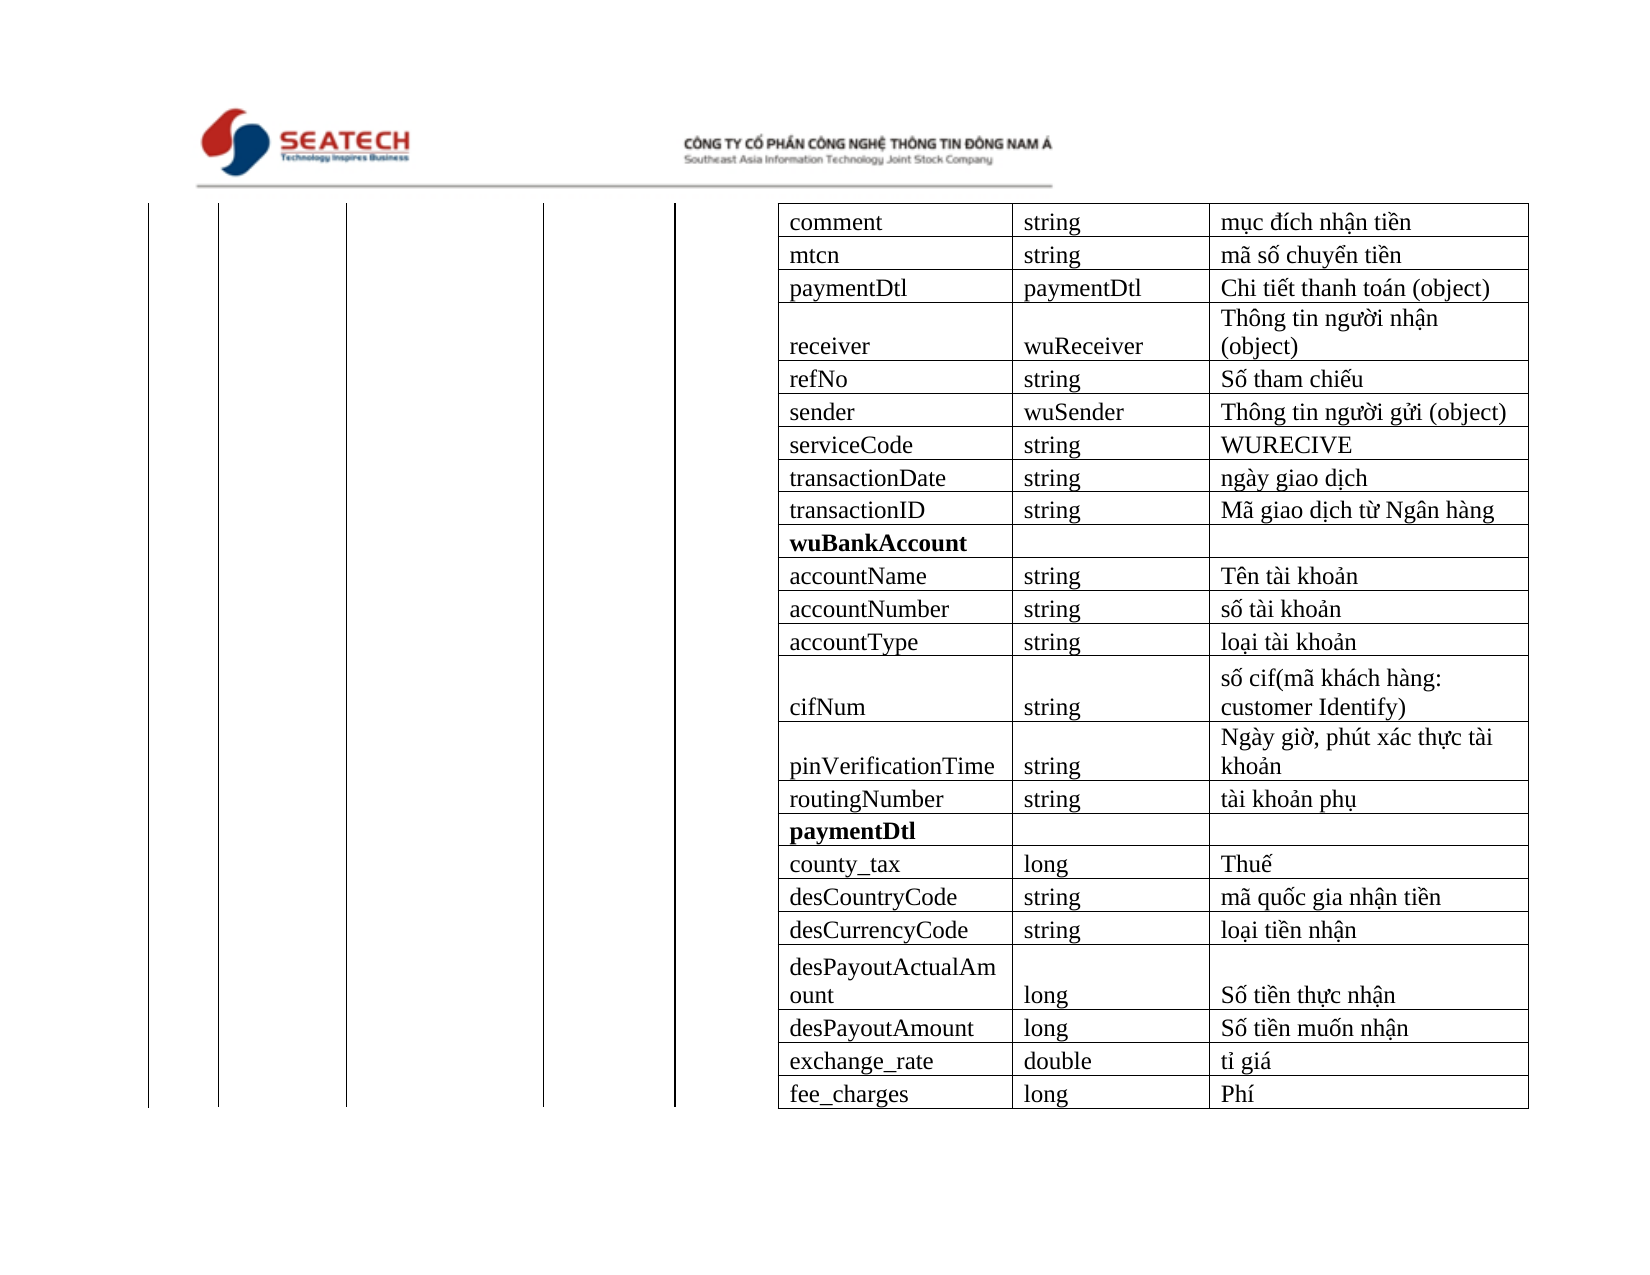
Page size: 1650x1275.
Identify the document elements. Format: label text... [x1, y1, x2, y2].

table_cell string [1013, 427, 1209, 458]
picture [150, 75, 1094, 204]
table_cell paymentDtl [779, 270, 1012, 302]
table_cell mã số chuyển tiền [1210, 237, 1528, 269]
table_cell Thông tin người nhận (object) [1210, 303, 1528, 360]
table_cell string [1013, 656, 1209, 721]
table_cell loại tài khoản [1210, 624, 1528, 655]
table_cell exchange_rate [779, 1043, 1012, 1075]
table_cell Thông tin người gửi (object) [1210, 394, 1528, 426]
table_cell string [1013, 781, 1209, 812]
table_cell [1013, 814, 1209, 845]
table_cell string [1013, 912, 1209, 944]
table_cell tỉ giá [1210, 1043, 1528, 1075]
table_cell mục đích nhận tiền [1210, 204, 1528, 236]
table_cell accountType [779, 624, 1012, 655]
table_cell desPayoutAmount [779, 1010, 1012, 1042]
table_cell long [1013, 1076, 1209, 1108]
table_cell long [1013, 846, 1209, 878]
table_cell Chi tiết thanh toán (object) [1210, 270, 1528, 302]
table_cell desCountryCode [779, 879, 1012, 911]
table_cell WURECIVE [1210, 427, 1528, 458]
table_cell mã quốc gia nhận tiền [1210, 879, 1528, 911]
table_cell paymentDtl [1013, 270, 1209, 302]
table_cell wuReceiver [1013, 303, 1209, 360]
table_cell string [1013, 722, 1209, 779]
table_cell double [1013, 1043, 1209, 1075]
table_cell wuSender [1013, 394, 1209, 426]
table_cell loại tiền nhận [1210, 912, 1528, 944]
table_cell Ngày giờ, phút xác thực tài khoản [1210, 722, 1528, 779]
table_cell string [1013, 624, 1209, 655]
table_cell string [1013, 237, 1209, 269]
table_cell paymentDtl [779, 814, 1012, 845]
table_cell [1013, 525, 1209, 557]
table_cell receiver [779, 303, 1012, 360]
table_cell pinVerificationTime [779, 722, 1012, 779]
table_cell serviceCode [779, 427, 1012, 458]
table_cell string [1013, 591, 1209, 623]
table_cell desPayoutActualAmount [779, 945, 1012, 1009]
table_cell accountNumber [779, 591, 1012, 623]
table_cell mtcn [779, 237, 1012, 269]
table_cell long [1013, 1010, 1209, 1042]
table_cell transactionID [779, 492, 1012, 524]
table_cell string [1013, 558, 1209, 590]
table_cell string [1013, 492, 1209, 524]
table_cell cifNum [779, 656, 1012, 721]
table_cell transactionDate [779, 460, 1012, 491]
table_cell Số tham chiếu [1210, 361, 1528, 393]
table_cell Số tiền thực nhận [1210, 945, 1528, 1009]
table_cell [1210, 525, 1528, 557]
table_cell số tài khoản [1210, 591, 1528, 623]
table_cell refNo [779, 361, 1012, 393]
table_cell tài khoản phụ [1210, 781, 1528, 812]
table_cell sender [779, 394, 1012, 426]
table_cell số cif(mã khách hàng: customer Identify) [1210, 656, 1528, 721]
table_cell fee_charges [779, 1076, 1012, 1108]
table_cell wuBankAccount [779, 525, 1012, 557]
table_cell ngày giao dịch [1210, 460, 1528, 491]
table_cell comment [779, 204, 1012, 236]
table_cell county_tax [779, 846, 1012, 878]
table_cell Tên tài khoản [1210, 558, 1528, 590]
table_cell string [1013, 879, 1209, 911]
table_cell string [1013, 460, 1209, 491]
table_cell accountName [779, 558, 1012, 590]
table_cell Số tiền muốn nhận [1210, 1010, 1528, 1042]
table_cell Thuế [1210, 846, 1528, 878]
table_cell string [1013, 361, 1209, 393]
table_cell Phí [1210, 1076, 1528, 1108]
table_cell Mã giao dịch từ Ngân hàng [1210, 492, 1528, 524]
table_cell [1210, 814, 1528, 845]
table_cell routingNumber [779, 781, 1012, 812]
table_cell desCurrencyCode [779, 912, 1012, 944]
table_cell long [1013, 945, 1209, 1009]
table_cell string [1013, 204, 1209, 236]
